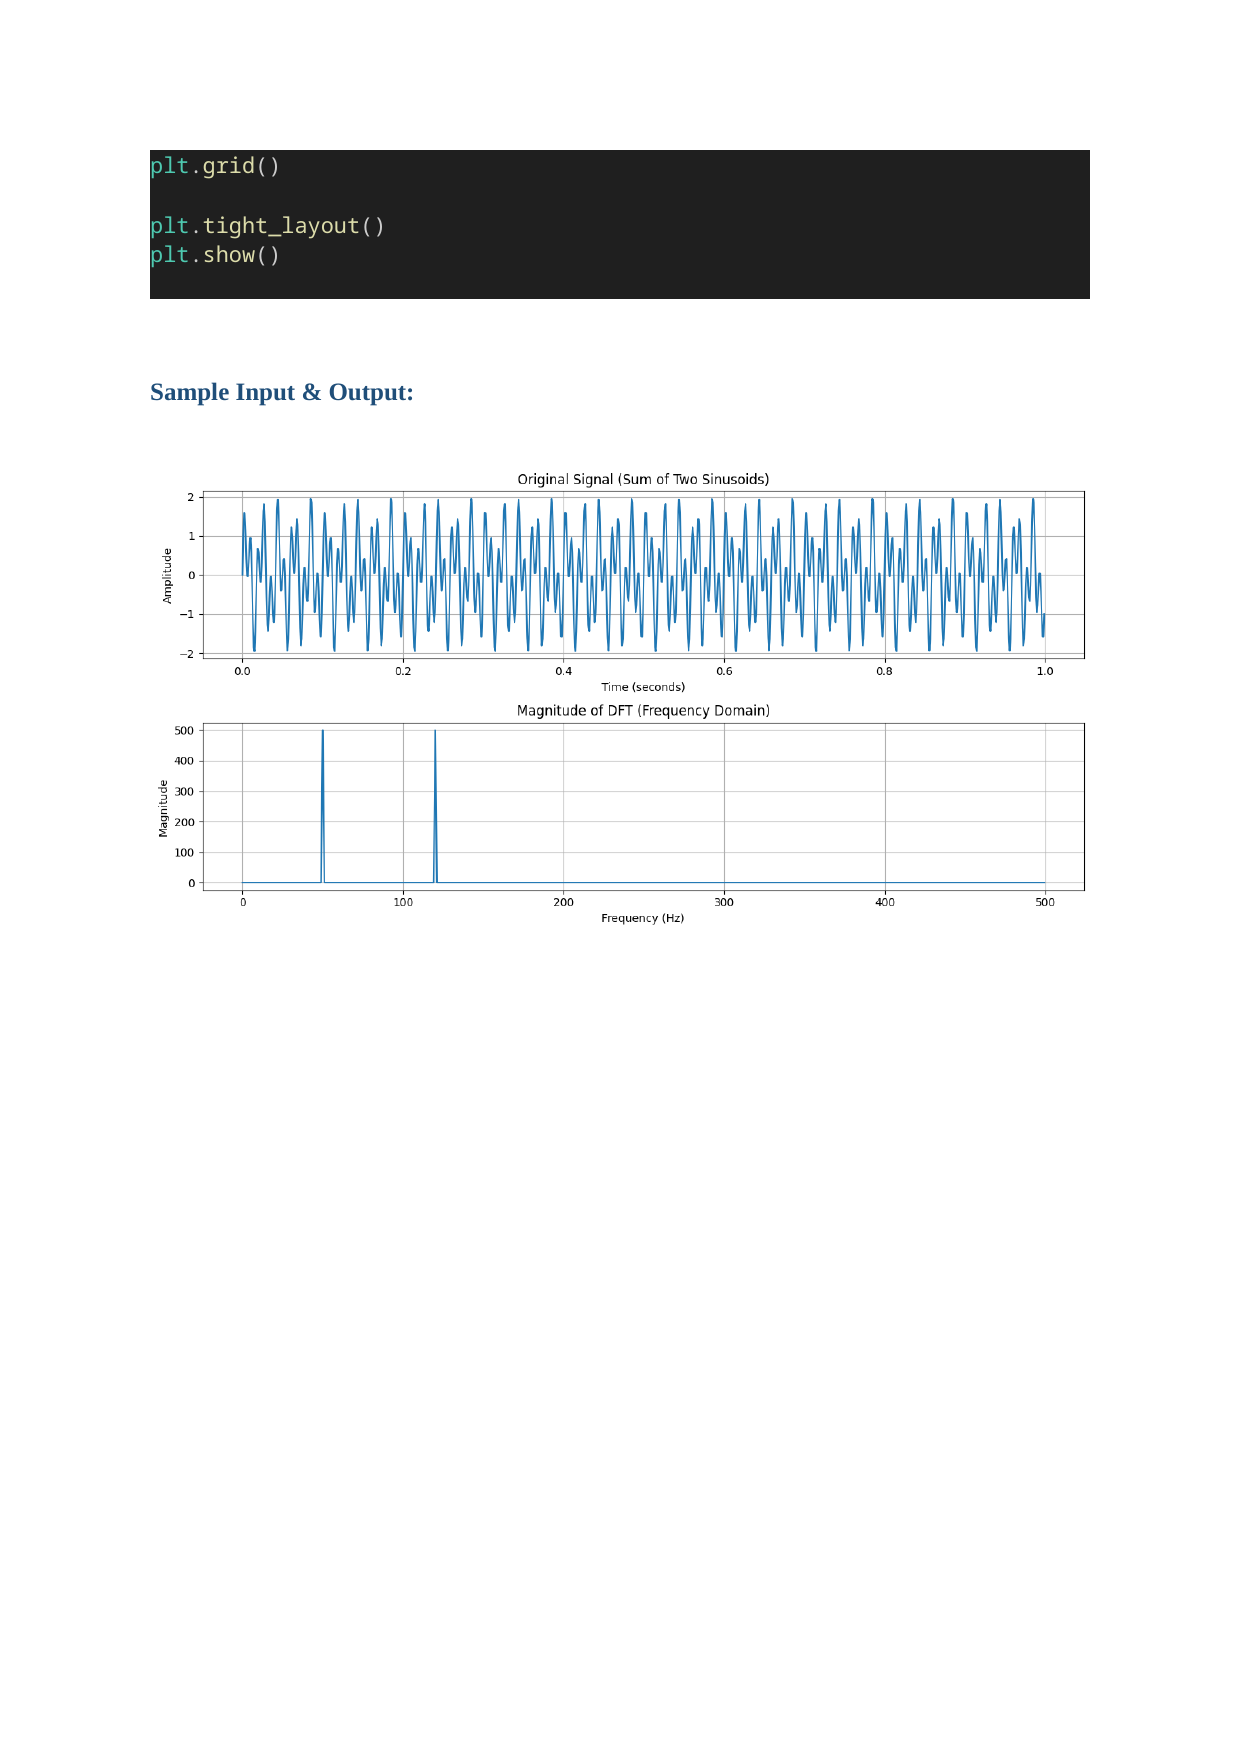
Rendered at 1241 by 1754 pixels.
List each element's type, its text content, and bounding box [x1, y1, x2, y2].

picture [150, 465, 1091, 932]
text Sample Input & Output: [150, 377, 1090, 436]
text plt.tight_layout() [150, 209, 1090, 239]
text plt.grid() [150, 150, 1090, 180]
text plt.show() [150, 239, 1090, 269]
